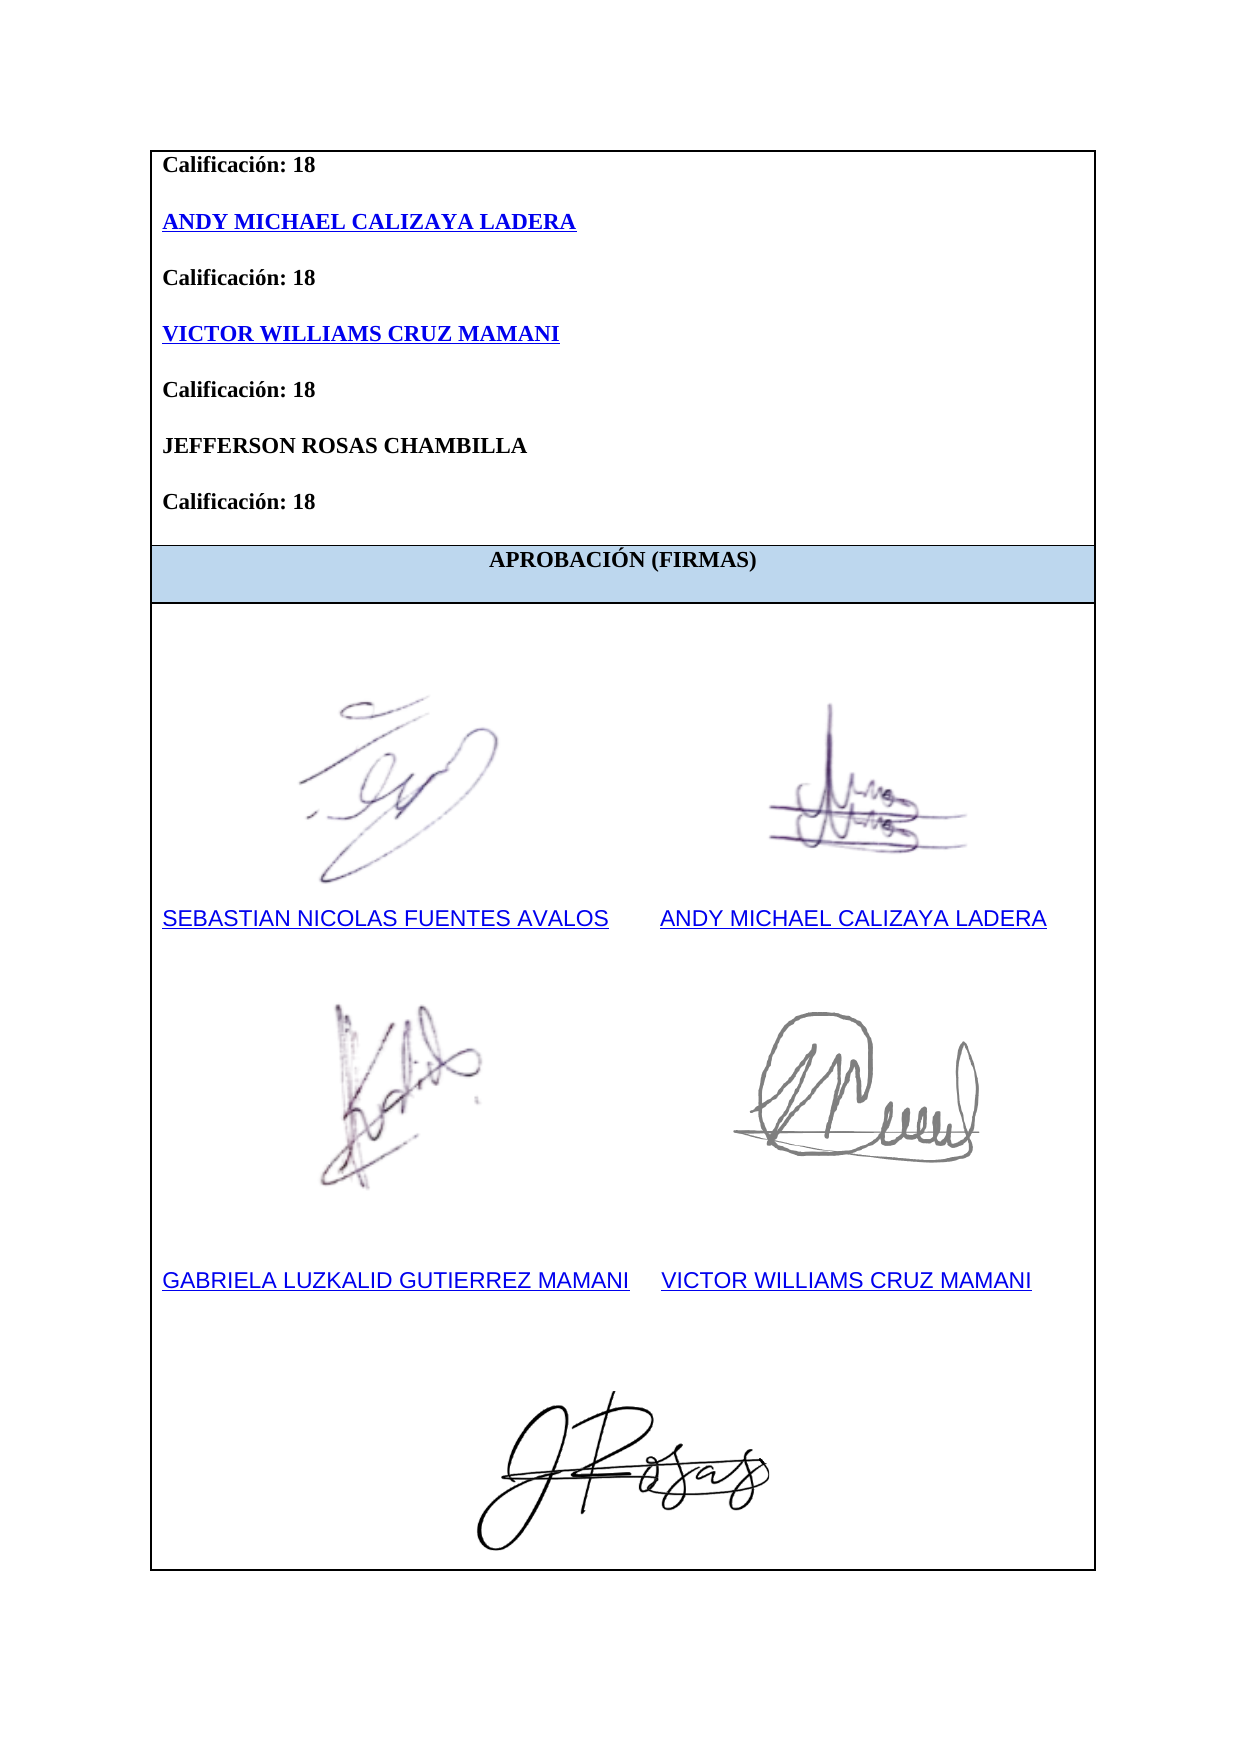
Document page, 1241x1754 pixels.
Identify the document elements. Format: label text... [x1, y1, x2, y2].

table_cell APROBACIÓN (FIRMAS) [152, 546, 1094, 602]
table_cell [152, 152, 1094, 544]
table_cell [152, 604, 1094, 1569]
picture [299, 961, 516, 1222]
picture [760, 675, 980, 892]
picture [276, 679, 513, 901]
picture [693, 987, 1046, 1196]
picture [476, 1391, 770, 1551]
